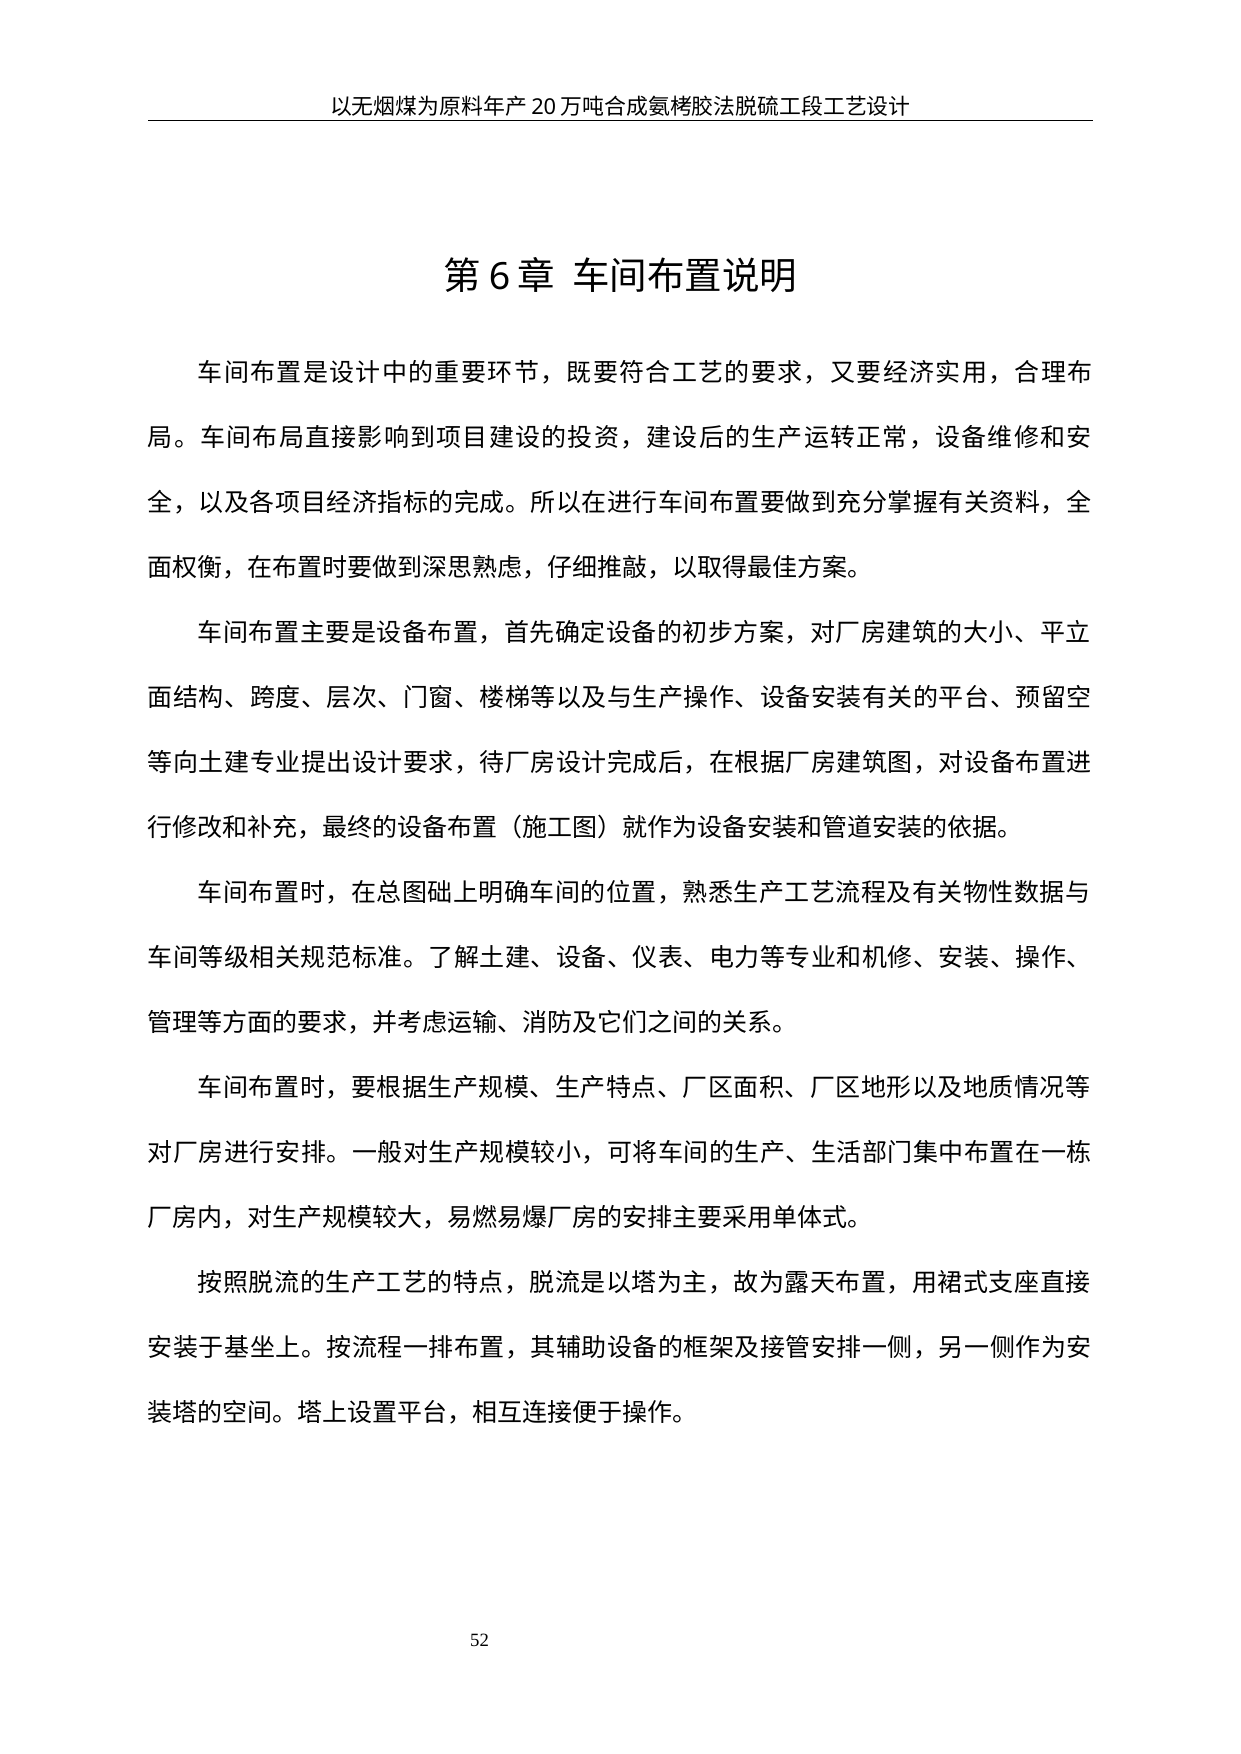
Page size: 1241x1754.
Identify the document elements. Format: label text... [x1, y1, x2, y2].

text 车间布置主要是设备布置，首先确定设备的初步方案，对厂房建筑的大小、平立面结构、跨度、层次、门窗、楼梯等以及与生产操作、设备安装有关的平台、预留空等向土建专业提出设计要求，待厂房设计完成后，在根据厂房建筑图，对设备布置进行修改和补充，最终的设备布置（施工图）就作为设备安装和管道安装的依据。 [148, 598, 1093, 858]
text 车间布置是设计中的重要环节，既要符合工艺的要求，又要经济实用，合理布局。车间布局直接影响到项目建设的投资，建设后的生产运转正常，设备维修和安全，以及各项目经济指标的完成。所以在进行车间布置要做到充分掌握有关资料，全面权衡，在布置时要做到深思熟虑，仔细推敲，以取得最佳方案。 [148, 338, 1093, 598]
text 车间布置时，要根据生产规模、生产特点、厂区面积、厂区地形以及地质情况等对厂房进行安排。一般对生产规模较小，可将车间的生产、生活部门集中布置在一栋厂房内，对生产规模较大，易燃易爆厂房的安排主要采用单体式。 [148, 1053, 1093, 1248]
text 车间布置时，在总图础上明确车间的位置，熟悉生产工艺流程及有关物性数据与车间等级相关规范标准。了解土建、设备、仪表、电力等专业和机修、安装、操作、管理等方面的要求，并考虑运输、消防及它们之间的关系。 [148, 858, 1093, 1053]
text 按照脱流的生产工艺的特点，脱流是以塔为主，故为露天布置，用裙式支座直接安装于基坐上。按流程一排布置，其辅助设备的框架及接管安排一侧，另一侧作为安装塔的空间。塔上设置平台，相互连接便于操作。 [148, 1248, 1093, 1443]
list 第6章 车间布置说明 [148, 240, 1093, 305]
